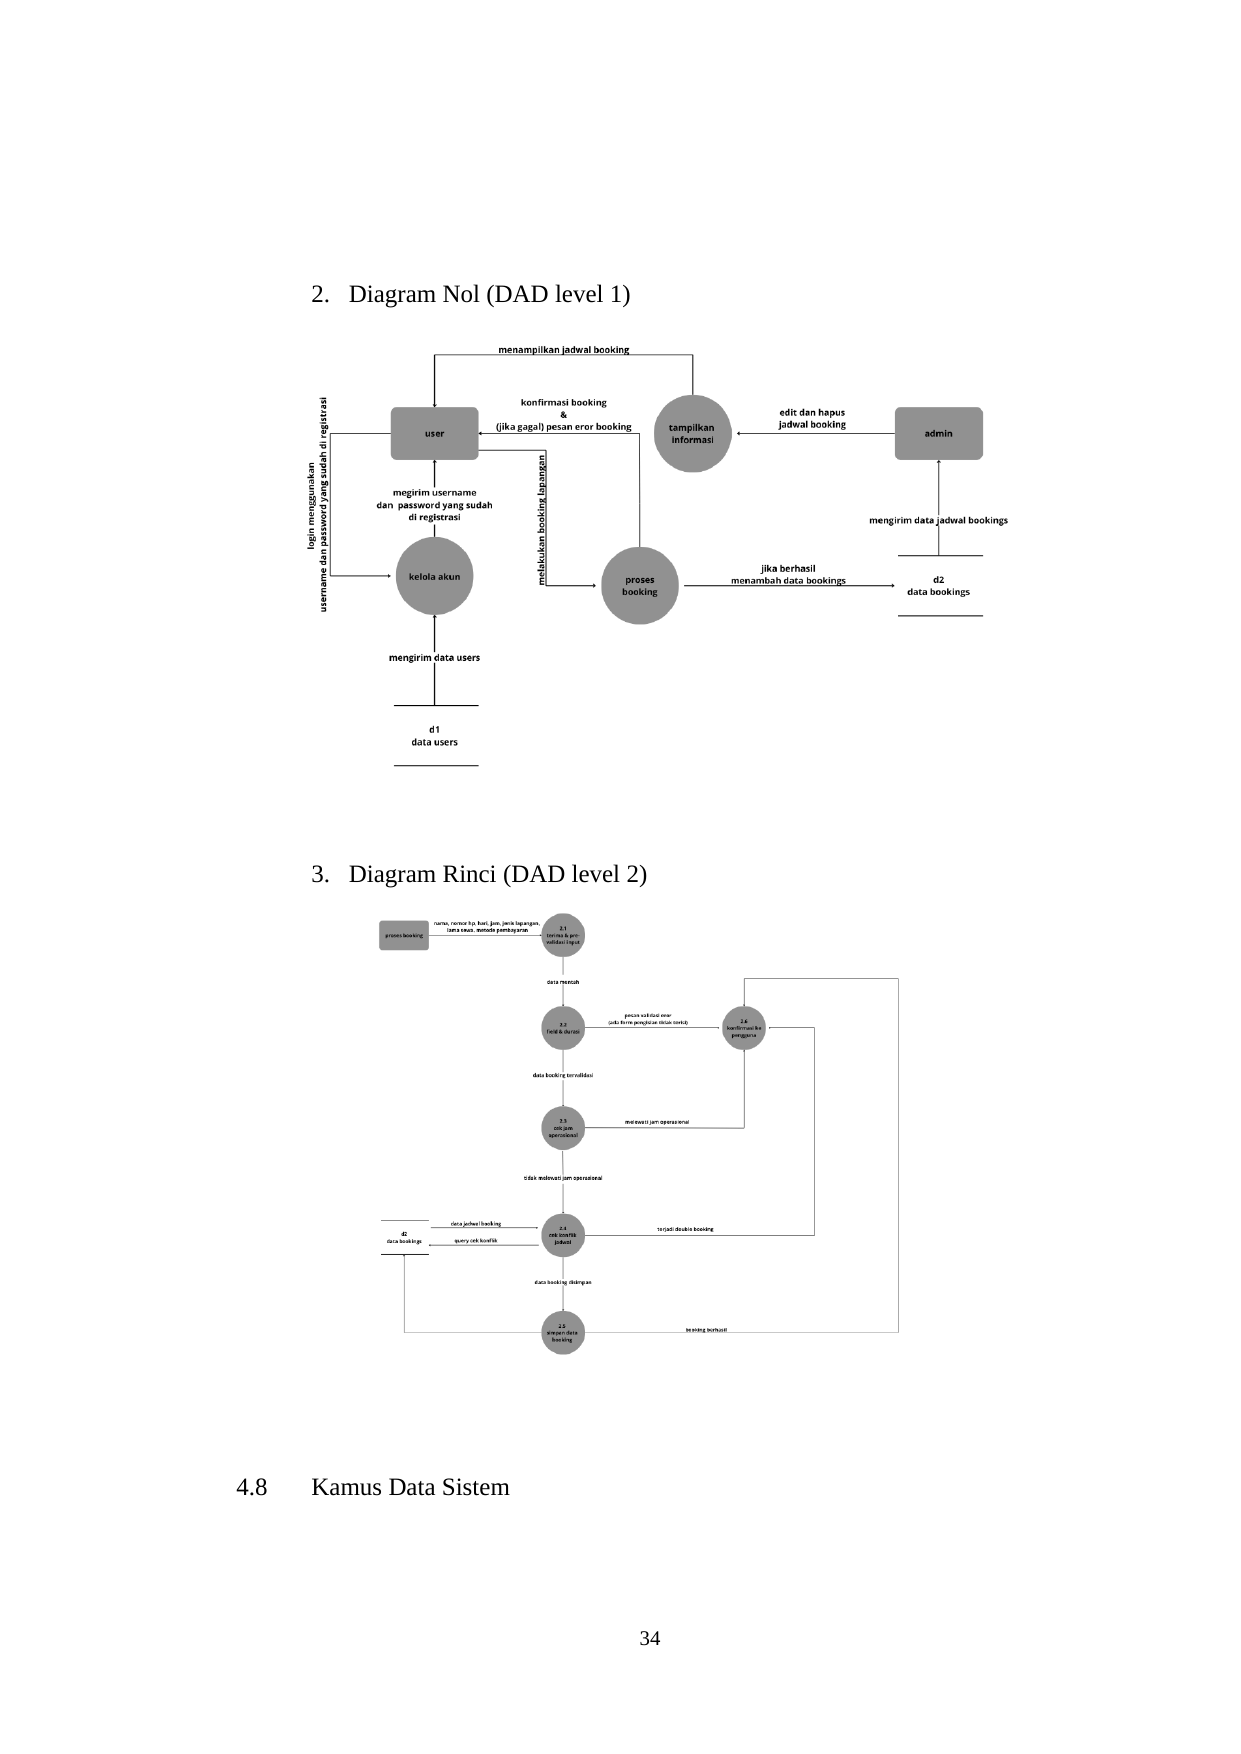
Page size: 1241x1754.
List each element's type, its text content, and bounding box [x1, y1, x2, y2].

list Diagram Nol (DAD level 1) [311, 279, 1063, 308]
picture [225, 901, 1052, 1367]
list Diagram Rinci (DAD level 2) [311, 859, 1063, 888]
text 4.8 Kamus Data Sistem [236, 1472, 1063, 1501]
picture [243, 322, 1071, 788]
